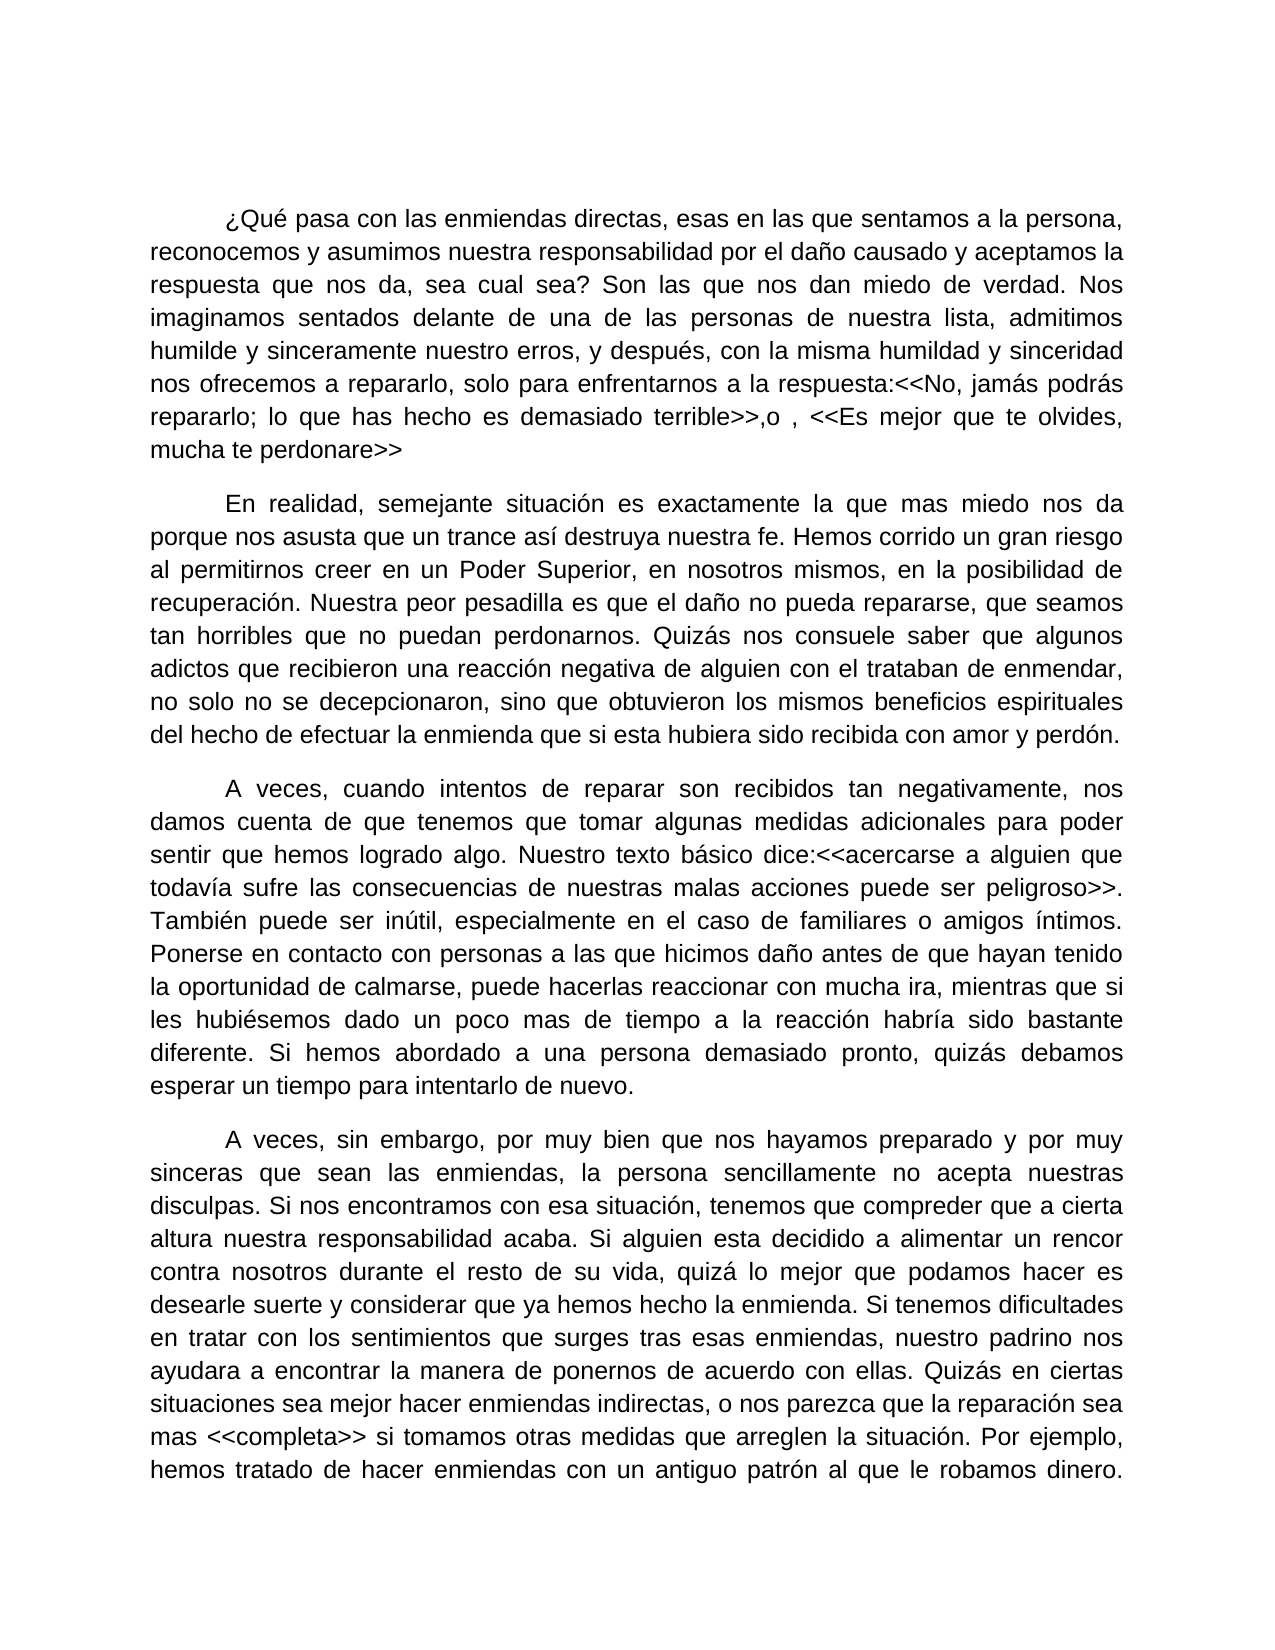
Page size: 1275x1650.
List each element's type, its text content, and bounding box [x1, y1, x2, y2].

text ¿Qué pasa con las enmiendas directas, esas en las que sentamos a la persona, reconocemos y asumimos nuestra responsabilidad por el daño causado y aceptamos la respuesta que nos da, sea cual sea? Son las que nos dan miedo de verdad. Nos imaginamos sentados delante de una de las personas de nuestra lista, admitimos humilde y sinceramente nuestro erros, y después, con la misma humildad y sinceridad nos ofrecemos a repararlo, solo para enfrentarnos a la respuesta:<<No, jamás podrás repararlo; lo que has hecho es demasiado terrible>>,o , <<Es mejor que te olvides, mucha te perdonare>> [150, 204, 1125, 464]
text A veces, cuando intentos de reparar son recibidos tan negativamente, nos damos cuenta de que tenemos que tomar algunas medidas adicionales para poder sentir que hemos logrado algo. Nuestro texto básico dice:<<acercarse a alguien que todavía sufre las consecuencias de nuestras malas acciones puede ser peligroso>>. También puede ser inútil, especialmente en el caso de familiares o amigos íntimos. Ponerse en contacto con personas a las que hicimos daño antes de que hayan tenido la oportunidad de calmarse, puede hacerlas reaccionar con mucha ira, mientras que si les hubiésemos dado un poco mas de tiempo a la reacción habría sido bastante diferente. Si hemos abordado a una persona demasiado pronto, quizás debamos esperar un tiempo para intentarlo de nuevo. [150, 774, 1125, 1100]
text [150, 1125, 1125, 1484]
text En realidad, semejante situación es exactamente la que mas miedo nos da porque nos asusta que un trance así destruya nuestra fe. Hemos corrido un gran riesgo al permitirnos creer en un Poder Superior, en nosotros mismos, en la posibilidad de recuperación. Nuestra peor pesadilla es que el daño no pueda repararse, que seamos tan horribles que no puedan perdonarnos. Quizás nos consuele saber que algunos adictos que recibieron una reacción negativa de alguien con el trataban de enmendar, no solo no se decepcionaron, sino que obtuvieron los mismos beneficios espirituales del hecho de efectuar la enmienda que si esta hubiera sido recibida con amor y perdón. [150, 489, 1125, 749]
